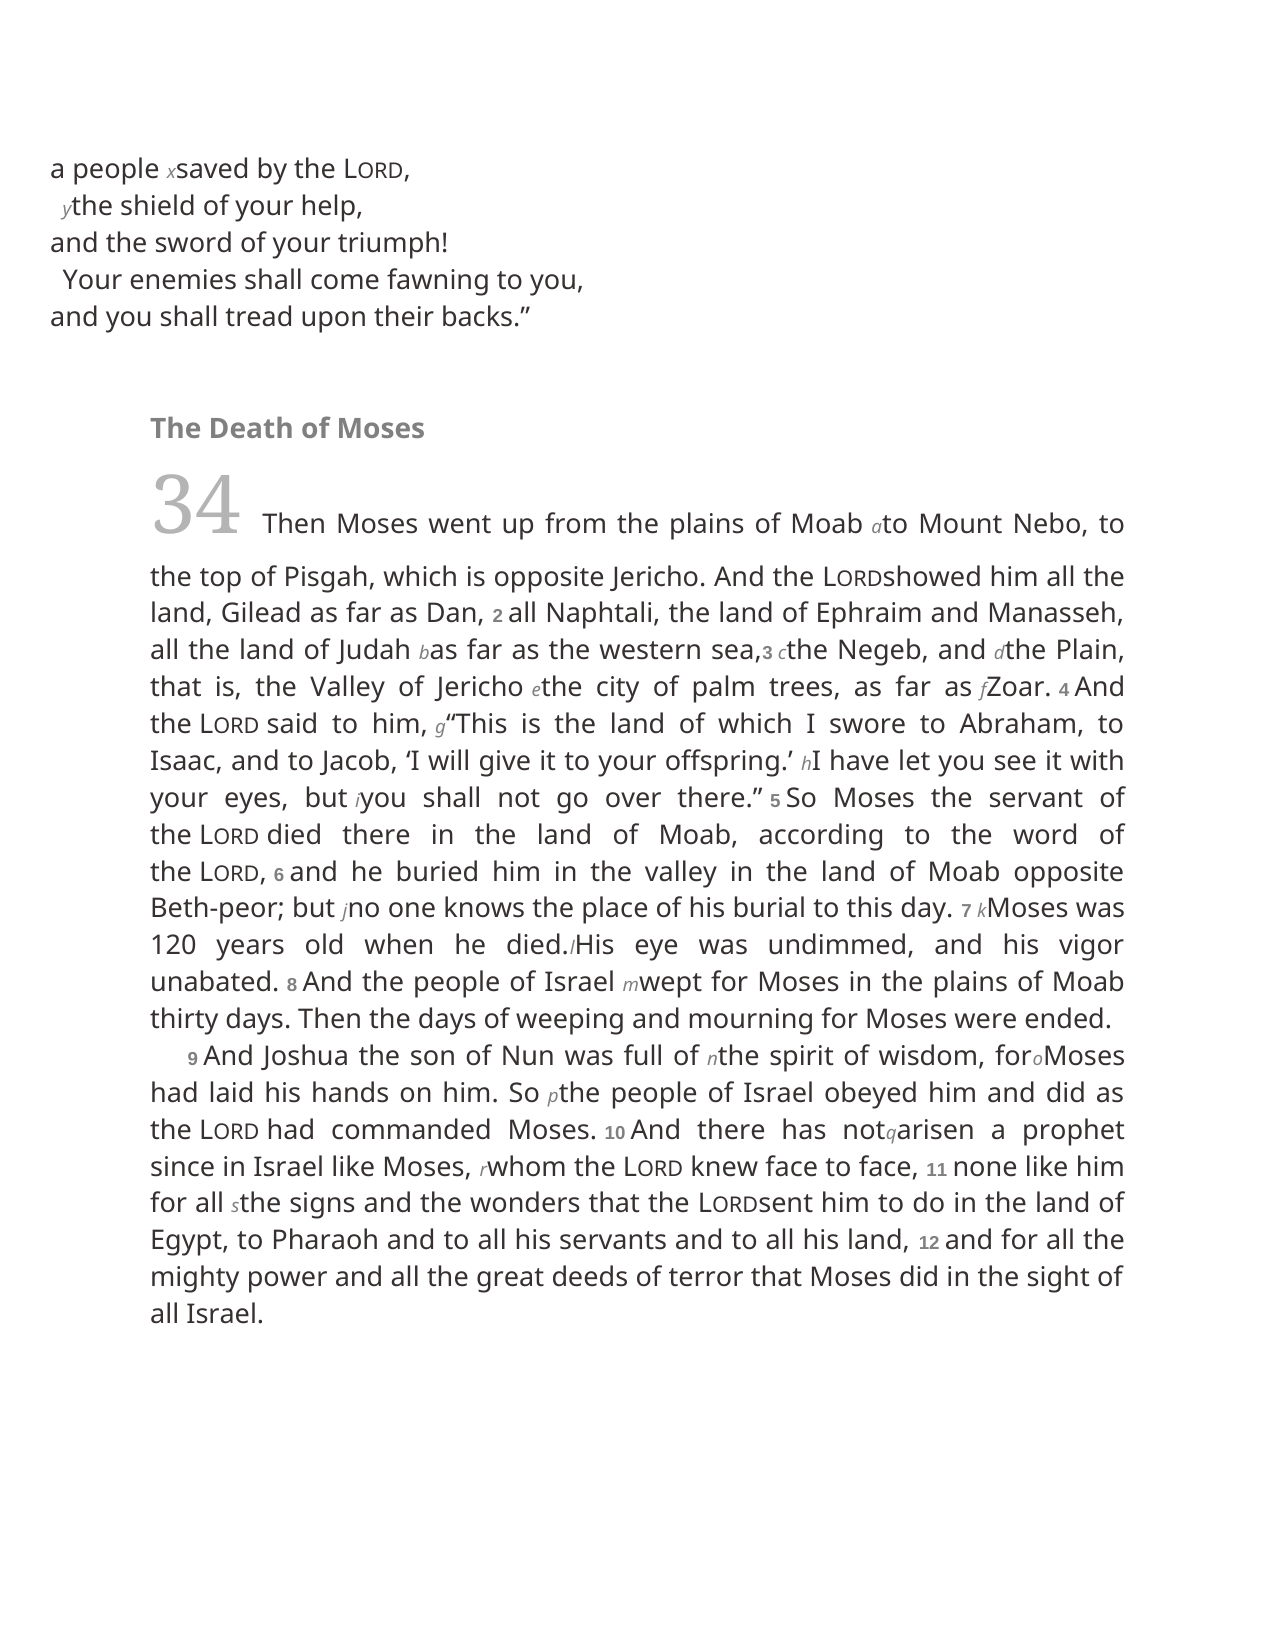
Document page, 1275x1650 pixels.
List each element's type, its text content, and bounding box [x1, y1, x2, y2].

text 34 Then Moses went up from the plains of Moab ato Mount Nebo, to the top of Pisgah, which is opposite Jericho. And the Lordshowed him all the land, Gilead as far as Dan, 2 all Naphtali, the land of Ephraim and Manasseh, all the land of Judah bas far as the western sea,3 cthe Negeb, and dthe Plain, that is, the Valley of Jericho ethe city of palm trees, as far as fZoar. 4 And the Lord said to him, g“This is the land of which I swore to Abraham, to Isaac, and to Jacob, ‘I will give it to your offspring.’ hI have let you see it with your eyes, but iyou shall not go over there.” 5 So Moses the servant of the Lord died there in the land of Moab, according to the word of the Lord, 6 and he buried him in the valley in the land of Moab opposite Beth-peor; but jno one knows the place of his burial to this day. 7 kMoses was 120 years old when he died.lHis eye was undimmed, and his vigor unabated. 8 And the people of Israel mwept for Moses in the plains of Moab thirty days. Then the days of weeping and mourning for Moses were ended. [150, 446, 1125, 1036]
text Your enemies shall come fawning to you, [62, 261, 1125, 297]
text a people xsaved by the Lord, [50, 150, 1125, 187]
text 9 And Joshua the son of Nun was full of nthe spirit of wisdom, foroMoses had laid his hands on him. So pthe people of Israel obeyed him and did as the Lord had commanded Moses. 10 And there has notqarisen a prophet since in Israel like Moses, rwhom the Lord knew face to face, 11 none like him for all sthe signs and the wonders that the Lordsent him to do in the land of Egypt, to Pharaoh and to all his servants and to all his land, 12 and for all the mighty power and all the great deeds of terror that Moses did in the sight of all Israel. [150, 1036, 1125, 1331]
subtitle The Death of Moses [150, 408, 1125, 446]
text and you shall tread upon their backs.” [50, 297, 1125, 334]
text ythe shield of your help, [62, 187, 1125, 224]
text and the sword of your triumph! [50, 224, 1125, 261]
